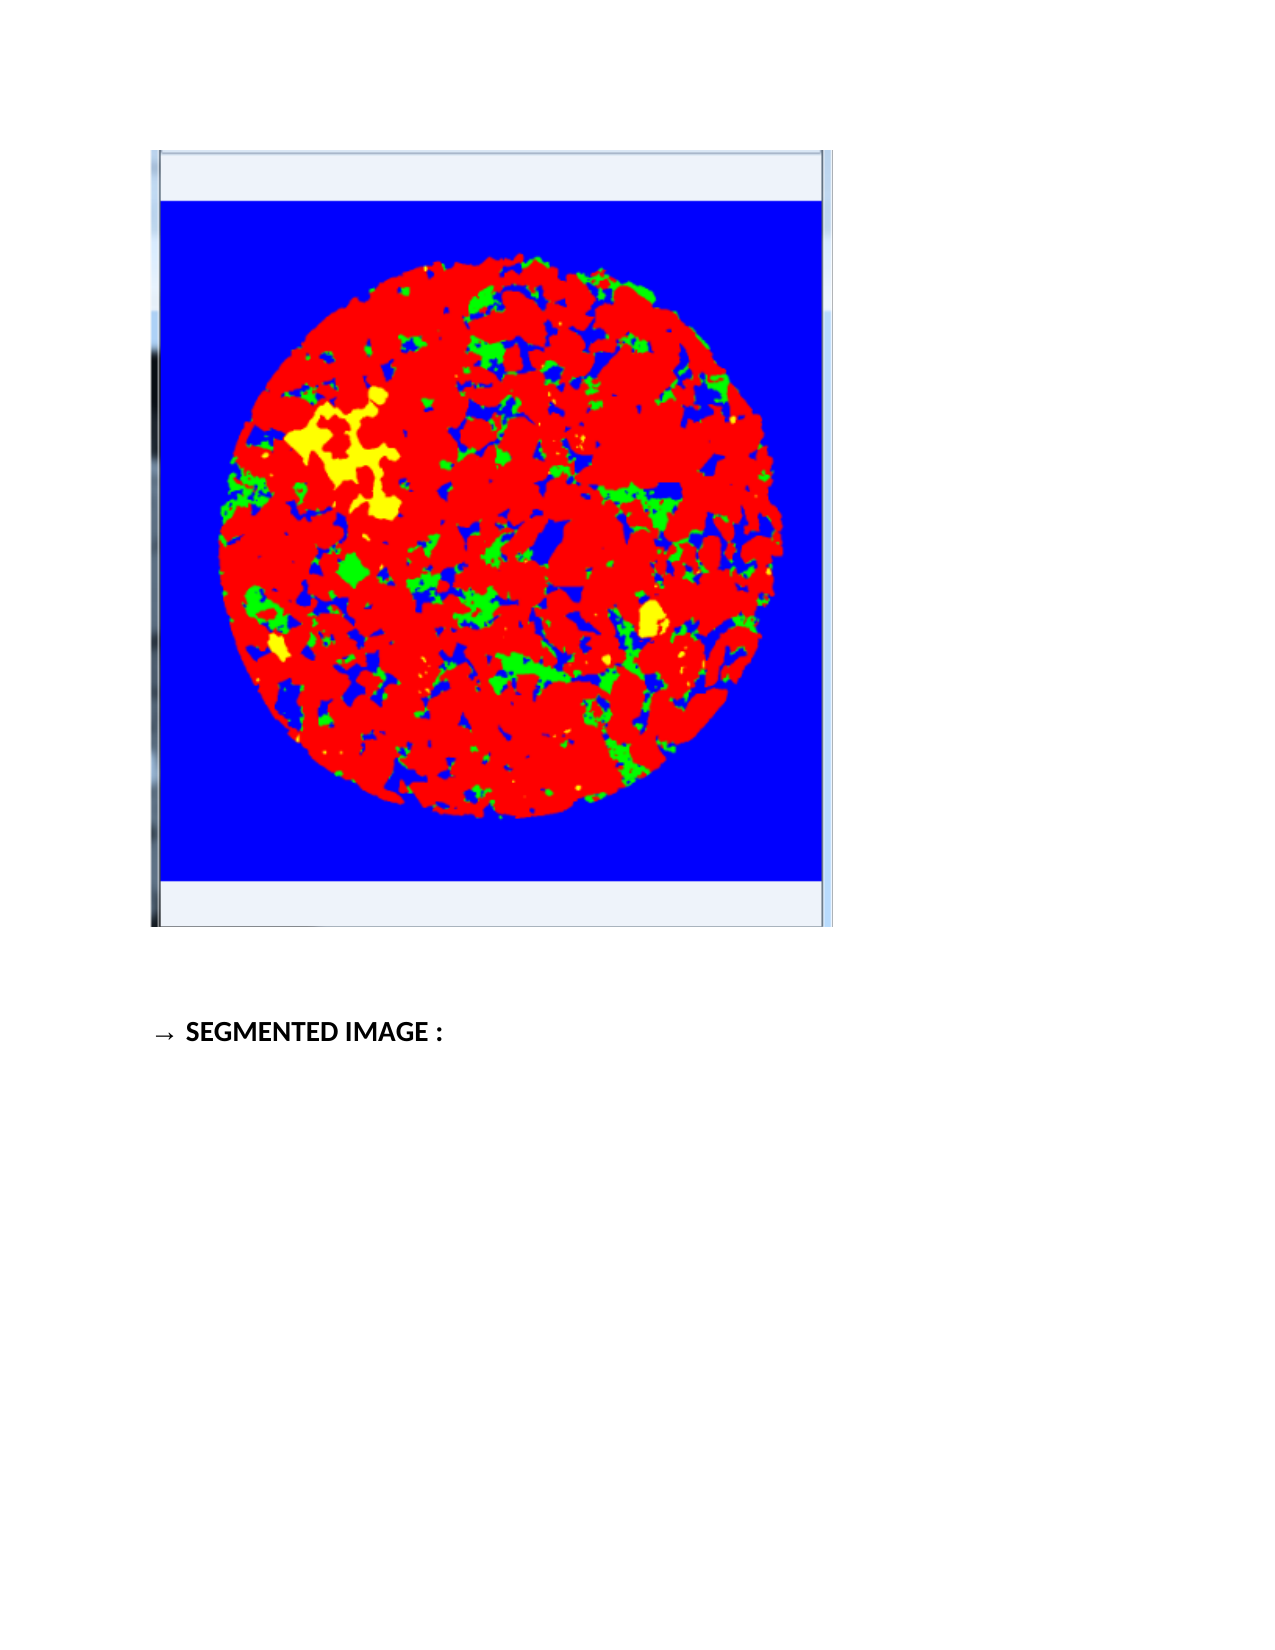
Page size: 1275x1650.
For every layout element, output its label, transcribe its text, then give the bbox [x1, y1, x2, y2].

text → SEGMENTED IMAGE : [150, 1013, 1125, 1049]
picture [150, 150, 833, 927]
